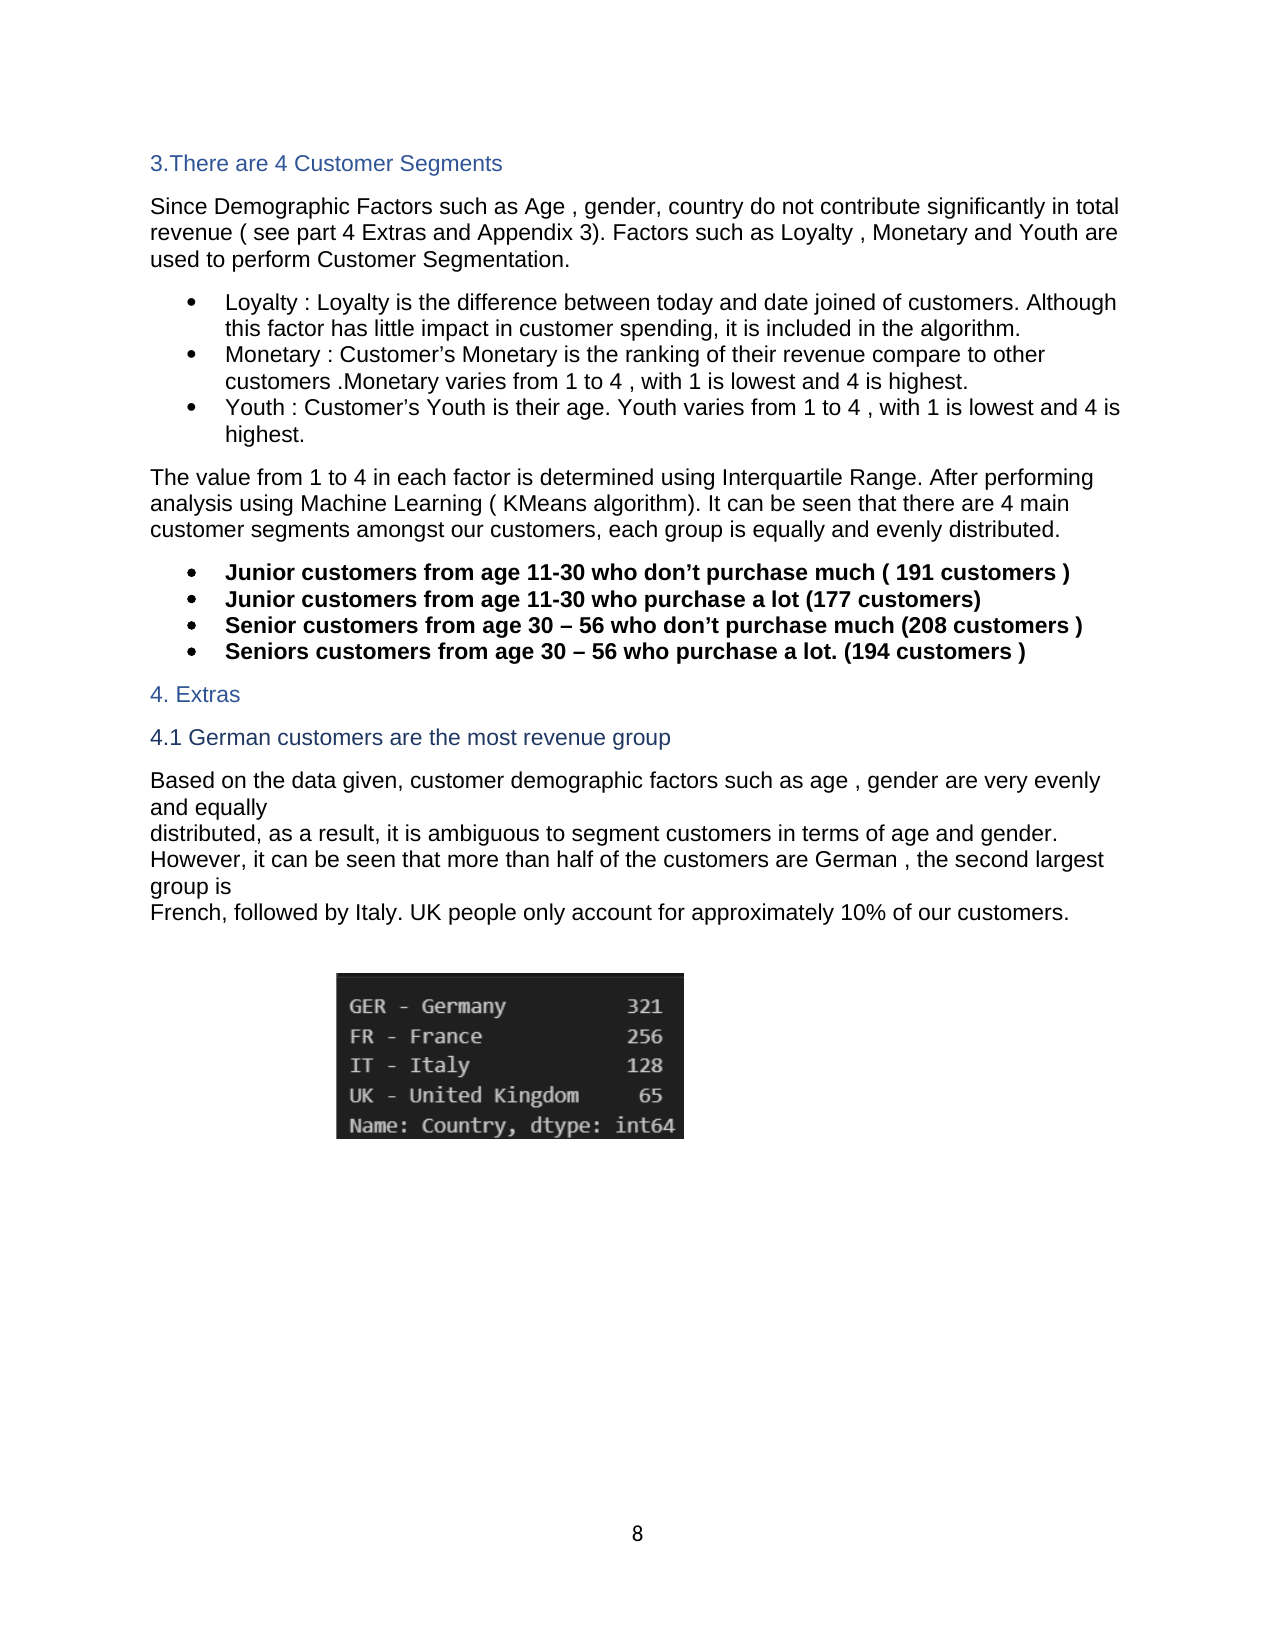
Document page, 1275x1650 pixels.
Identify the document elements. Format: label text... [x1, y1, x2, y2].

text The value from 1 to 4 in each factor is determined using Interquartile Range. After performing analysis using Machine Learning ( KMeans algorithm). It can be seen that there are 4 main customer segments amongst our customers, each group is equally and evenly distributed. [150, 463, 1125, 543]
text 4.1 German customers are the most revenue group [150, 724, 1125, 751]
list Senior customers from age 30 – 56 who don’t purchase much (208 customers ) [187, 612, 1125, 638]
picture [336, 973, 684, 1139]
text 4. Extras [150, 681, 1125, 708]
text Since Demographic Factors such as Age , gender, country do not contribute significantly in total revenue ( see part 4 Extras and Appendix 3). Factors such as Loyalty , Monetary and Youth are used to perform Customer Segmentation. [150, 193, 1125, 272]
list Monetary : Customer’s Monetary is the ranking of their revenue compare to other customers .Monetary varies from 1 to 4 , with 1 is lowest and 4 is highest. [187, 341, 1125, 394]
list Junior customers from age 11-30 who don’t purchase much ( 191 customers ) [187, 559, 1125, 586]
list Junior customers from age 11-30 who purchase a lot (177 customers) [187, 586, 1125, 612]
list Loyalty : Loyalty is the difference between today and date joined of customers. Although this factor has little impact in customer spending, it is included in the algorithm. [187, 289, 1125, 341]
list Youth : Customer’s Youth is their age. Youth varies from 1 to 4 , with 1 is lowest and 4 is highest. [187, 394, 1125, 447]
text 3.There are 4 Customer Segments [150, 150, 1125, 176]
text Based on the data given, customer demographic factors such as age , gender are very evenly and equally distributed, as a result, it is ambiguous to segment customers in terms of age and gender. However, it can be seen that more than half of the customers are German , the second largest group is French, followed by Italy. UK people only account for approximately 10% of our customers. [150, 767, 1125, 926]
list Seniors customers from age 30 – 56 who purchase a lot. (194 customers ) [187, 638, 1125, 665]
